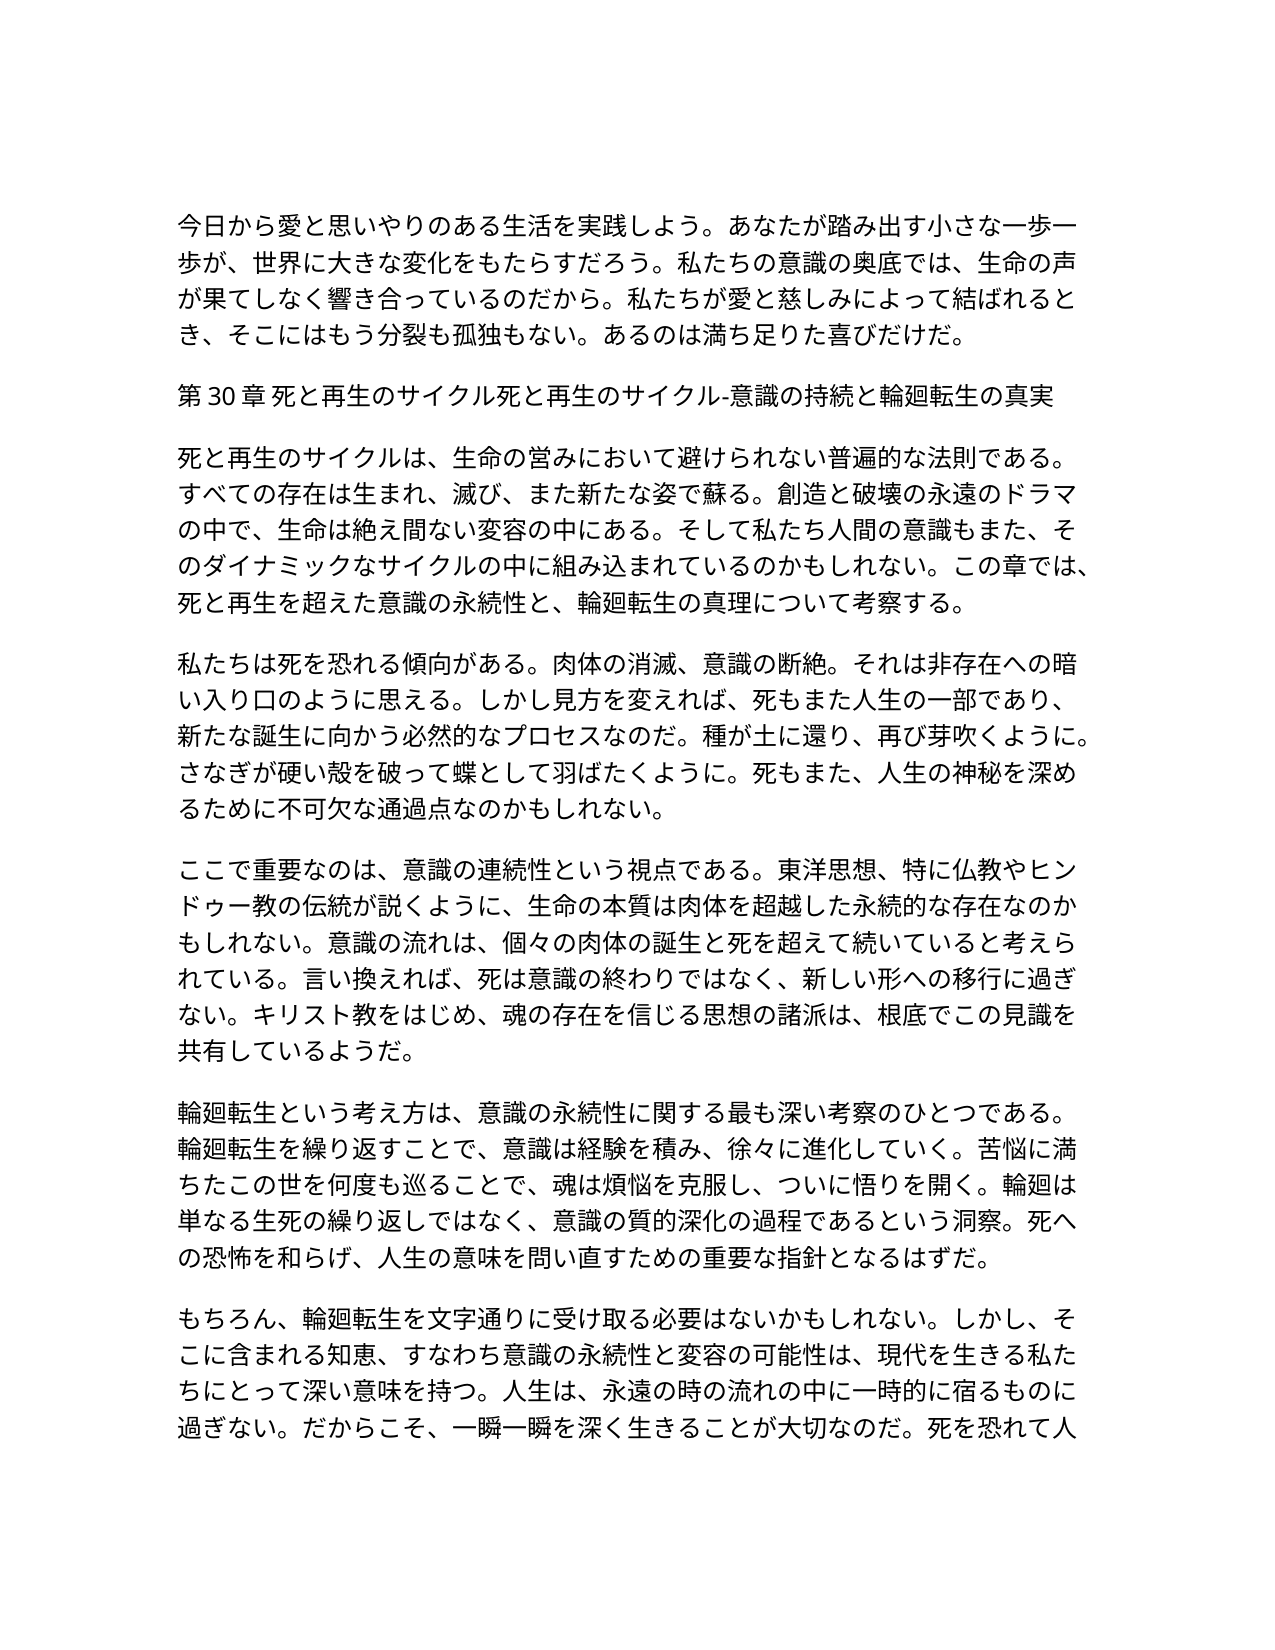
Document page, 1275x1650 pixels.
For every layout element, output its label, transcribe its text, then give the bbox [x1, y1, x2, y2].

text ここで重要なのは、意識の連続性という視点である。東洋思想、特に仏教やヒンドゥー教の伝統が説くように、生命の本質は肉体を超越した永続的な存在なのかもしれない。意識の流れは、個々の肉体の誕生と死を超えて続いていると考えられている。言い換えれば、死は意識の終わりではなく、新しい形への移行に過ぎない。キリスト教をはじめ、魂の存在を信じる思想の諸派は、根底でこの見識を共有しているようだ。 [177, 851, 1098, 1068]
text 私たちは死を恐れる傾向がある。肉体の消滅、意識の断絶。それは非存在への暗い入り口のように思える。しかし見方を変えれば、死もまた人生の一部であり、新たな誕生に向かう必然的なプロセスなのだ。種が土に還り、再び芽吹くように。さなぎが硬い殻を破って蝶として羽ばたくように。死もまた、人生の神秘を深めるために不可欠な通過点なのかもしれない。 [177, 644, 1098, 826]
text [177, 1299, 1098, 1444]
text 死と再生のサイクルは、生命の営みにおいて避けられない普遍的な法則である。すべての存在は生まれ、滅び、また新たな姿で蘇る。創造と破壊の永遠のドラマの中で、生命は絶え間ない変容の中にある。そして私たち人間の意識もまた、そのダイナミックなサイクルの中に組み込まれているのかもしれない。この章では、死と再生を超えた意識の永続性と、輪廻転生の真理について考察する。 [177, 438, 1098, 619]
text 輪廻転生という考え方は、意識の永続性に関する最も深い考察のひとつである。輪廻転生を繰り返すことで、意識は経験を積み、徐々に進化していく。苦悩に満ちたこの世を何度も巡ることで、魂は煩悩を克服し、ついに悟りを開く。輪廻は単なる生死の繰り返しではなく、意識の質的深化の過程であるという洞察。死への恐怖を和らげ、人生の意味を問い直すための重要な指針となるはずだ。 [177, 1093, 1098, 1274]
text 第30章 死と再生のサイクル死と再生のサイクル-意識の持続と輪廻転生の真実 [177, 377, 1098, 413]
text 今日から愛と思いやりのある生活を実践しよう。あなたが踏み出す小さな一歩一歩が、世界に大きな変化をもたらすだろう。私たちの意識の奥底では、生命の声が果てしなく響き合っているのだから。私たちが愛と慈しみによって結ばれるとき、そこにはもう分裂も孤独もない。あるのは満ち足りた喜びだけだ。 [177, 207, 1098, 352]
